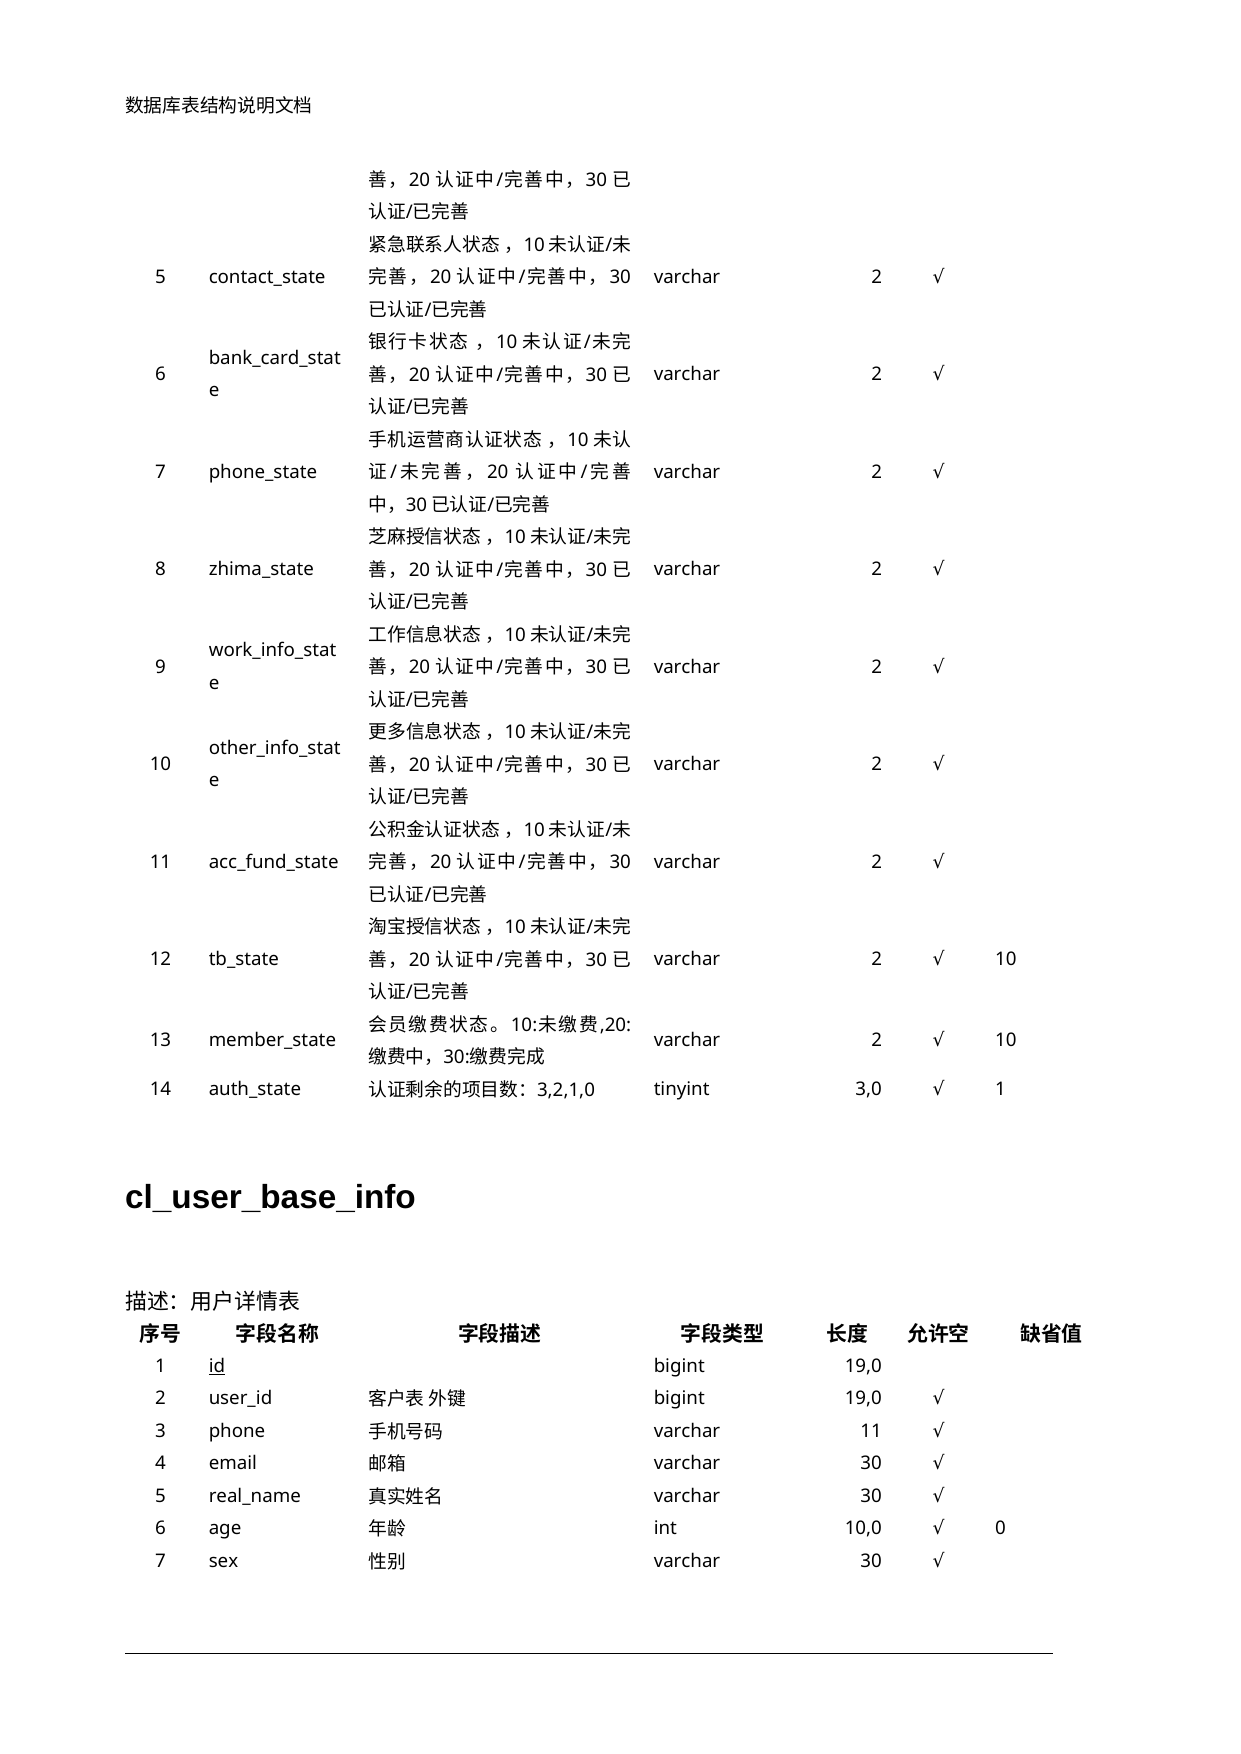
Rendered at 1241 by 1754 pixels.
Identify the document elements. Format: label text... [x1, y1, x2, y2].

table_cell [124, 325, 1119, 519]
subtitle cl_user_base_info [125, 1164, 1053, 1229]
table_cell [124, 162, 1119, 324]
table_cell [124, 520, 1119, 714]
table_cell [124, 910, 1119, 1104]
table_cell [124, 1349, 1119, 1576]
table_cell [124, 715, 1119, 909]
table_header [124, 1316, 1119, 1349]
text 描述：用户详情表 [125, 1284, 1053, 1316]
